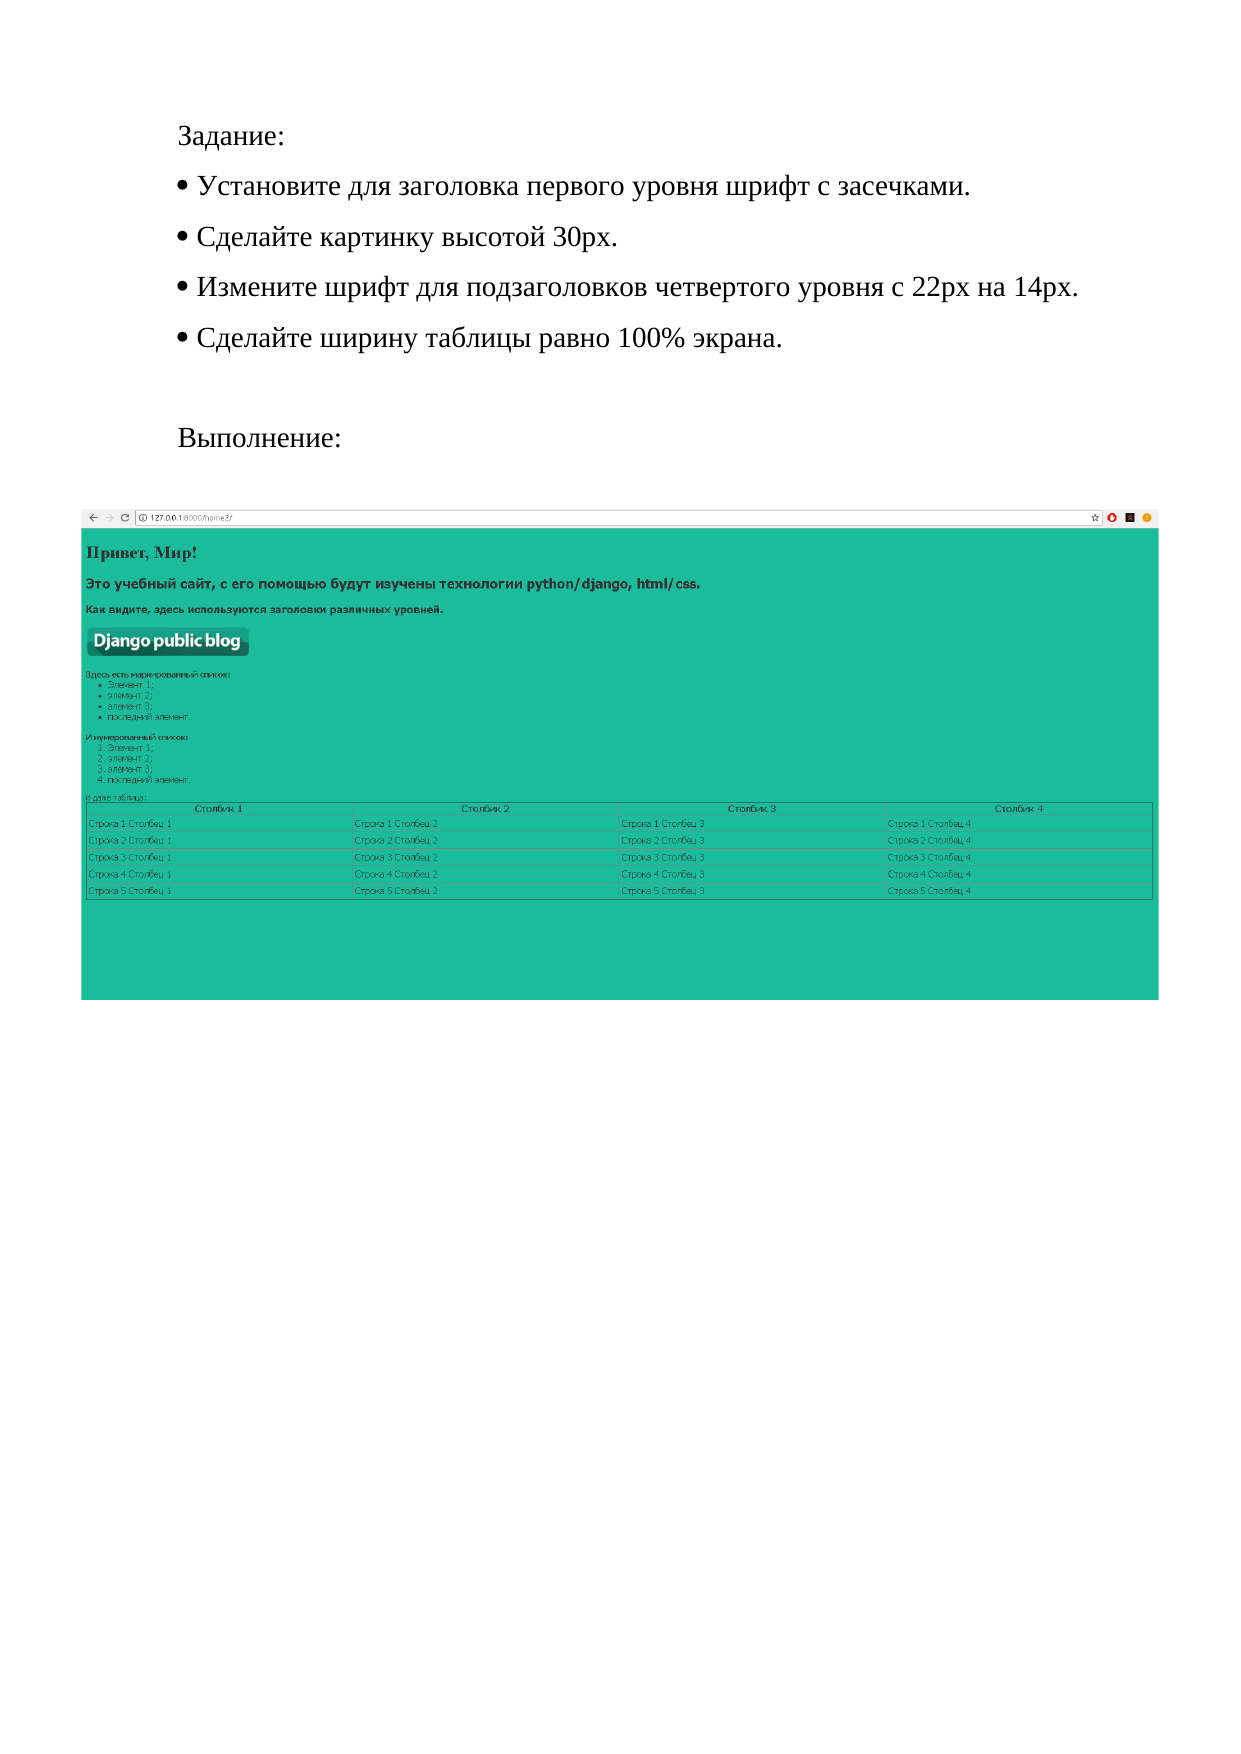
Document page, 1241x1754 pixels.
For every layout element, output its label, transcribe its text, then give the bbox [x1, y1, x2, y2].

text Выполнение: [177, 420, 1152, 454]
text Установите для заголовка первого уровня шрифт с засечками. [177, 168, 1152, 202]
picture [81, 509, 1159, 1000]
text Сделайте ширину таблицы равно 100% экрана. [177, 320, 1152, 353]
text Задание: [177, 118, 1152, 152]
text Измените шрифт для подзаголовков четвертого уровня с 22px на 14px. [177, 269, 1152, 303]
text Сделайте картинку высотой 30px. [177, 219, 1152, 252]
